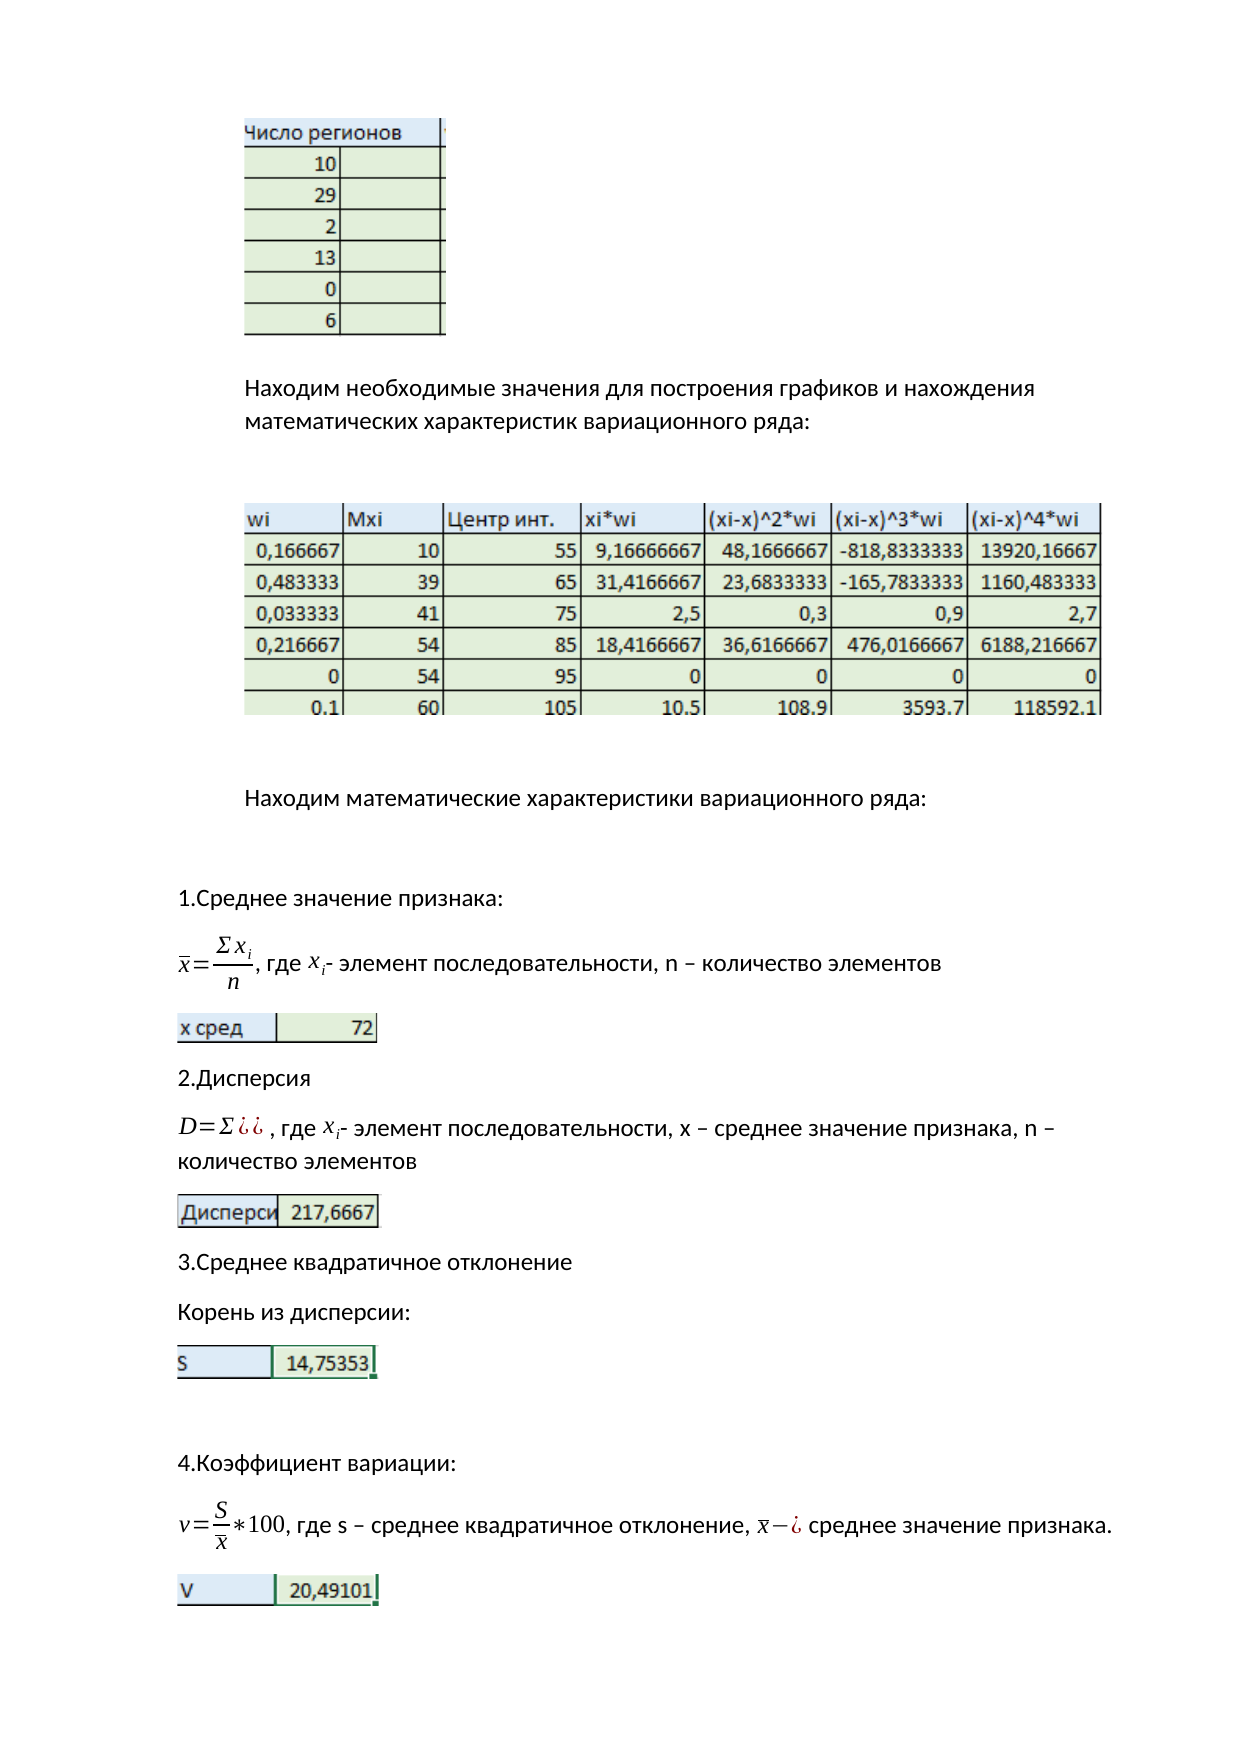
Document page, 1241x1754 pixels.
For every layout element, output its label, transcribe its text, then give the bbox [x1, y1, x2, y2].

text Корень из дисперсии: [177, 1296, 1152, 1326]
picture [244, 503, 1103, 715]
text 4.Коэффициент вариации: [177, 1447, 1152, 1477]
list Находим математические характеристики вариационного ряда: [244, 783, 1152, 813]
text , где s – среднее квадратичное отклонение, среднее значение признака. [177, 1496, 1152, 1555]
picture [177, 1345, 379, 1379]
picture [177, 1574, 379, 1606]
picture [177, 1013, 378, 1043]
list Находим необходимые значения для построения графиков и нахождения математических характеристик вариационного ряда: [244, 372, 1152, 435]
text 3.Среднее квадратичное отклонение [177, 1246, 1152, 1277]
text , где - элемент последовательности, x – среднее значение признака, n – количество элементов [177, 1111, 1152, 1176]
picture [177, 1194, 382, 1228]
text 1.Среднее значение признака: [177, 882, 1152, 912]
text 2.Дисперсия [177, 1062, 1152, 1092]
text , где - элемент последовательности, n – количество элементов [177, 931, 1152, 994]
picture [244, 118, 446, 337]
